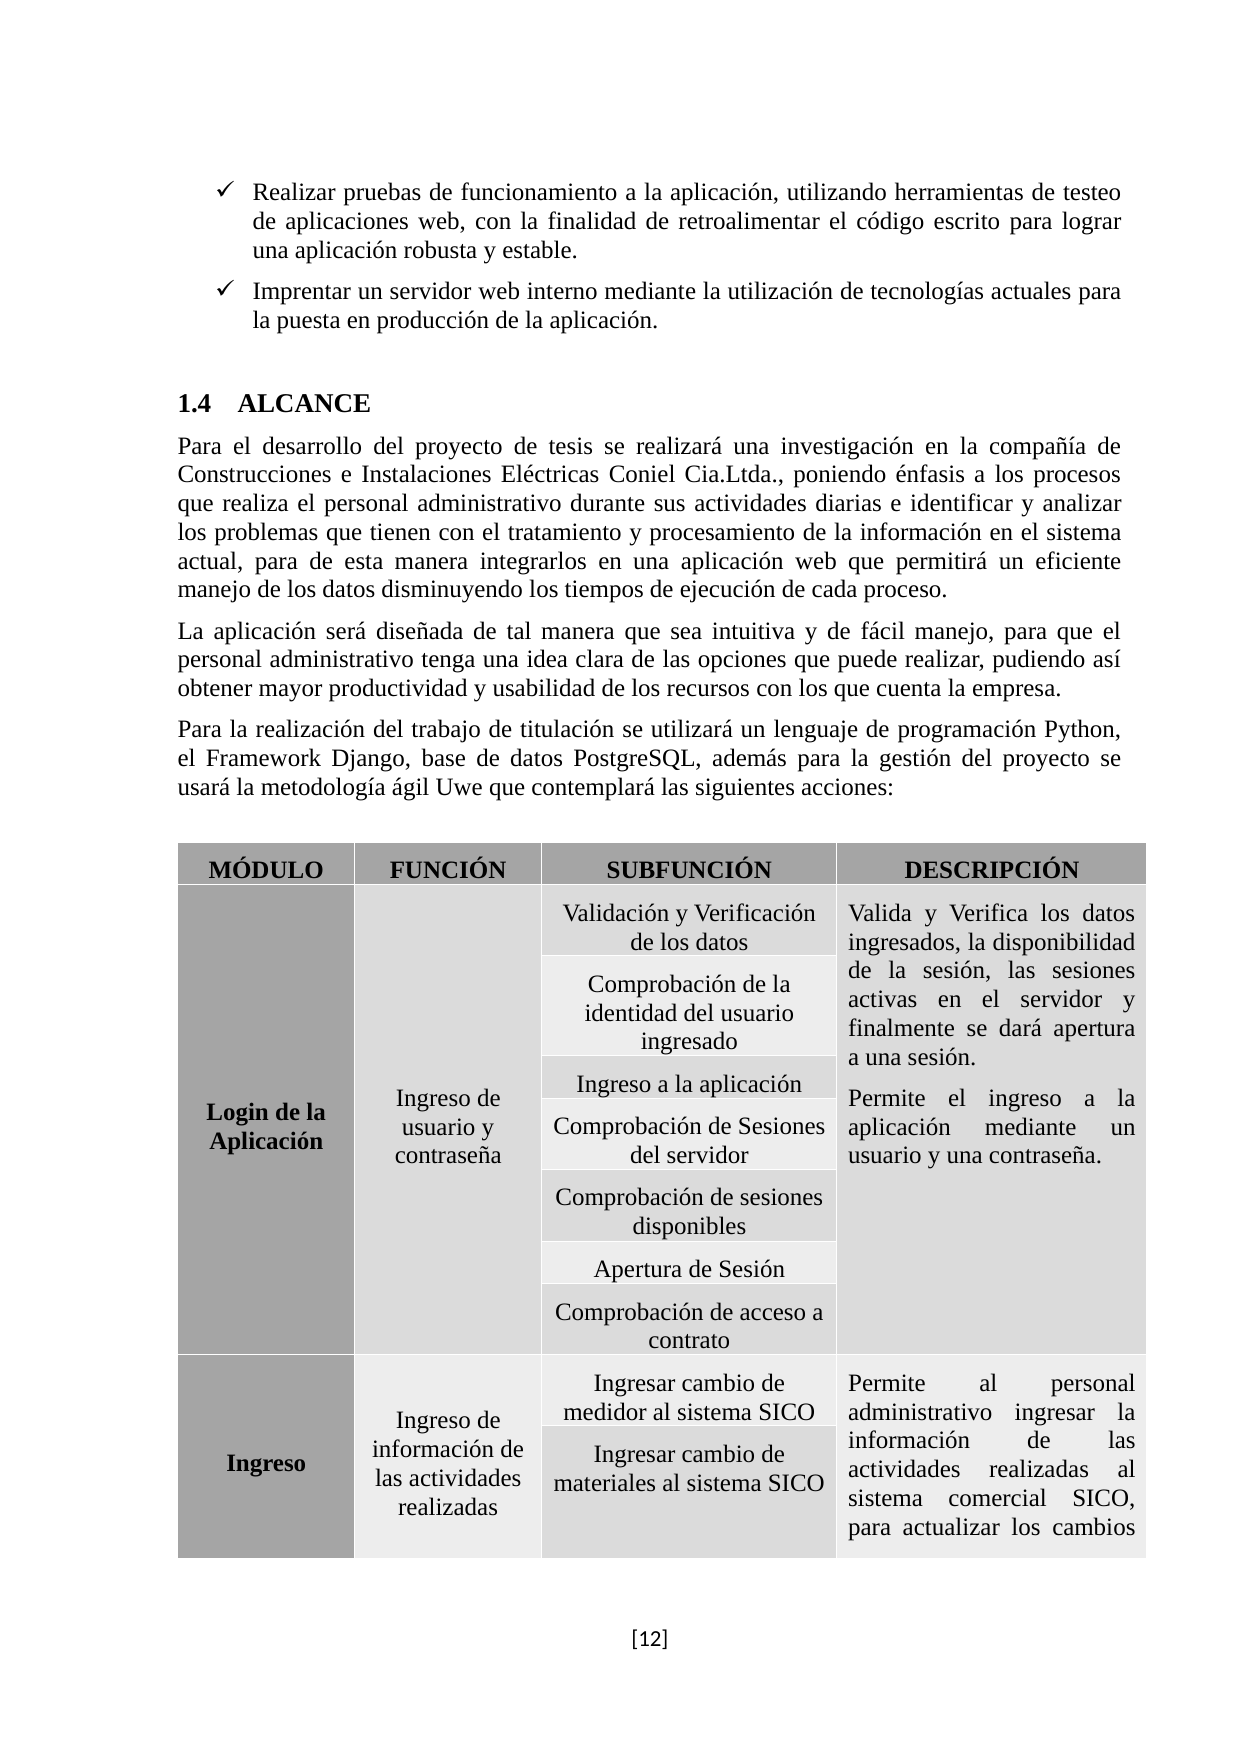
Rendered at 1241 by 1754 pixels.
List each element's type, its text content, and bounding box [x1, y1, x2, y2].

table_header DESCRIPCIÓN [837, 843, 1146, 884]
table_cell Ingreso de usuario y contraseña [355, 885, 541, 1354]
table_cell Ingresar cambio de medidor al sistema SICO [542, 1355, 836, 1425]
table_cell Validación y Verificación de los datos [542, 885, 836, 955]
table_cell Apertura de Sesión [542, 1242, 836, 1283]
table_cell Comprobación de Sesiones del servidor [542, 1099, 836, 1169]
table_cell Ingreso [178, 1355, 354, 1558]
list Imprentar un servidor web interno mediante la utilización de tecnologías actuales para la puesta en producción de la aplicación. [215, 276, 1122, 333]
table_cell Login de la Aplicación [178, 885, 354, 1354]
table_header SUBFUNCIÓN [542, 843, 836, 884]
table_header FUNCIÓN [355, 843, 541, 884]
text La aplicación será diseñada de tal manera que sea intuitiva y de fácil manejo, para que el personal administrativo tenga una idea clara de las opciones que puede realizar, pudiendo así obtener mayor productividad y usabilidad de los recursos con los que cuenta la empresa. [177, 616, 1122, 702]
subtitle ALCANCE [177, 387, 1122, 418]
table_cell Ingreso a la aplicación [542, 1056, 836, 1098]
table_cell Ingreso de información de las actividades realizadas [355, 1355, 541, 1558]
text Para la realización del trabajo de titulación se utilizará un lenguaje de programación Python, el Framework Django, base de datos PostgreSQL, además para la gestión del proyecto se usará la metodología ágil Uwe que contemplará las siguientes acciones: [177, 714, 1122, 801]
table_cell Comprobación de la identidad del usuario ingresado [542, 956, 836, 1055]
table_cell Valida y Verifica los datos ingresados, la disponibilidad de la sesión, las sesiones activas en el servidor y finalmente se dará apertura a una sesión. Permite el ingreso a la aplicación mediante un usuario y una contraseña. [837, 885, 1146, 1354]
table_cell Ingresar cambio de materiales al sistema SICO [542, 1426, 836, 1558]
list Realizar pruebas de funcionamiento a la aplicación, utilizando herramientas de testeo de aplicaciones web, con la finalidad de retroalimentar el código escrito para lograr una aplicación robusta y estable. [215, 177, 1122, 263]
table_header MÓDULO [178, 843, 354, 884]
table_cell Comprobación de acceso a contrato [542, 1284, 836, 1354]
table_cell Permite al personal administrativo ingresar la información de las actividades realizadas al sistema comercial SICO, para actualizar los cambios realizados a cada abonado. [837, 1355, 1146, 1558]
text Para el desarrollo del proyecto de tesis se realizará una investigación en la compañía de Construcciones e Instalaciones Eléctricas Coniel Cia.Ltda., poniendo énfasis a los procesos que realiza el personal administrativo durante sus actividades diarias e identificar y analizar los problemas que tienen con el tratamiento y procesamiento de la información en el sistema actual, para de esta manera integrarlos en una aplicación web que permitirá un eficiente manejo de los datos disminuyendo los tiempos de ejecución de cada proceso. [177, 431, 1122, 603]
table_cell Comprobación de sesiones disponibles [542, 1170, 836, 1241]
